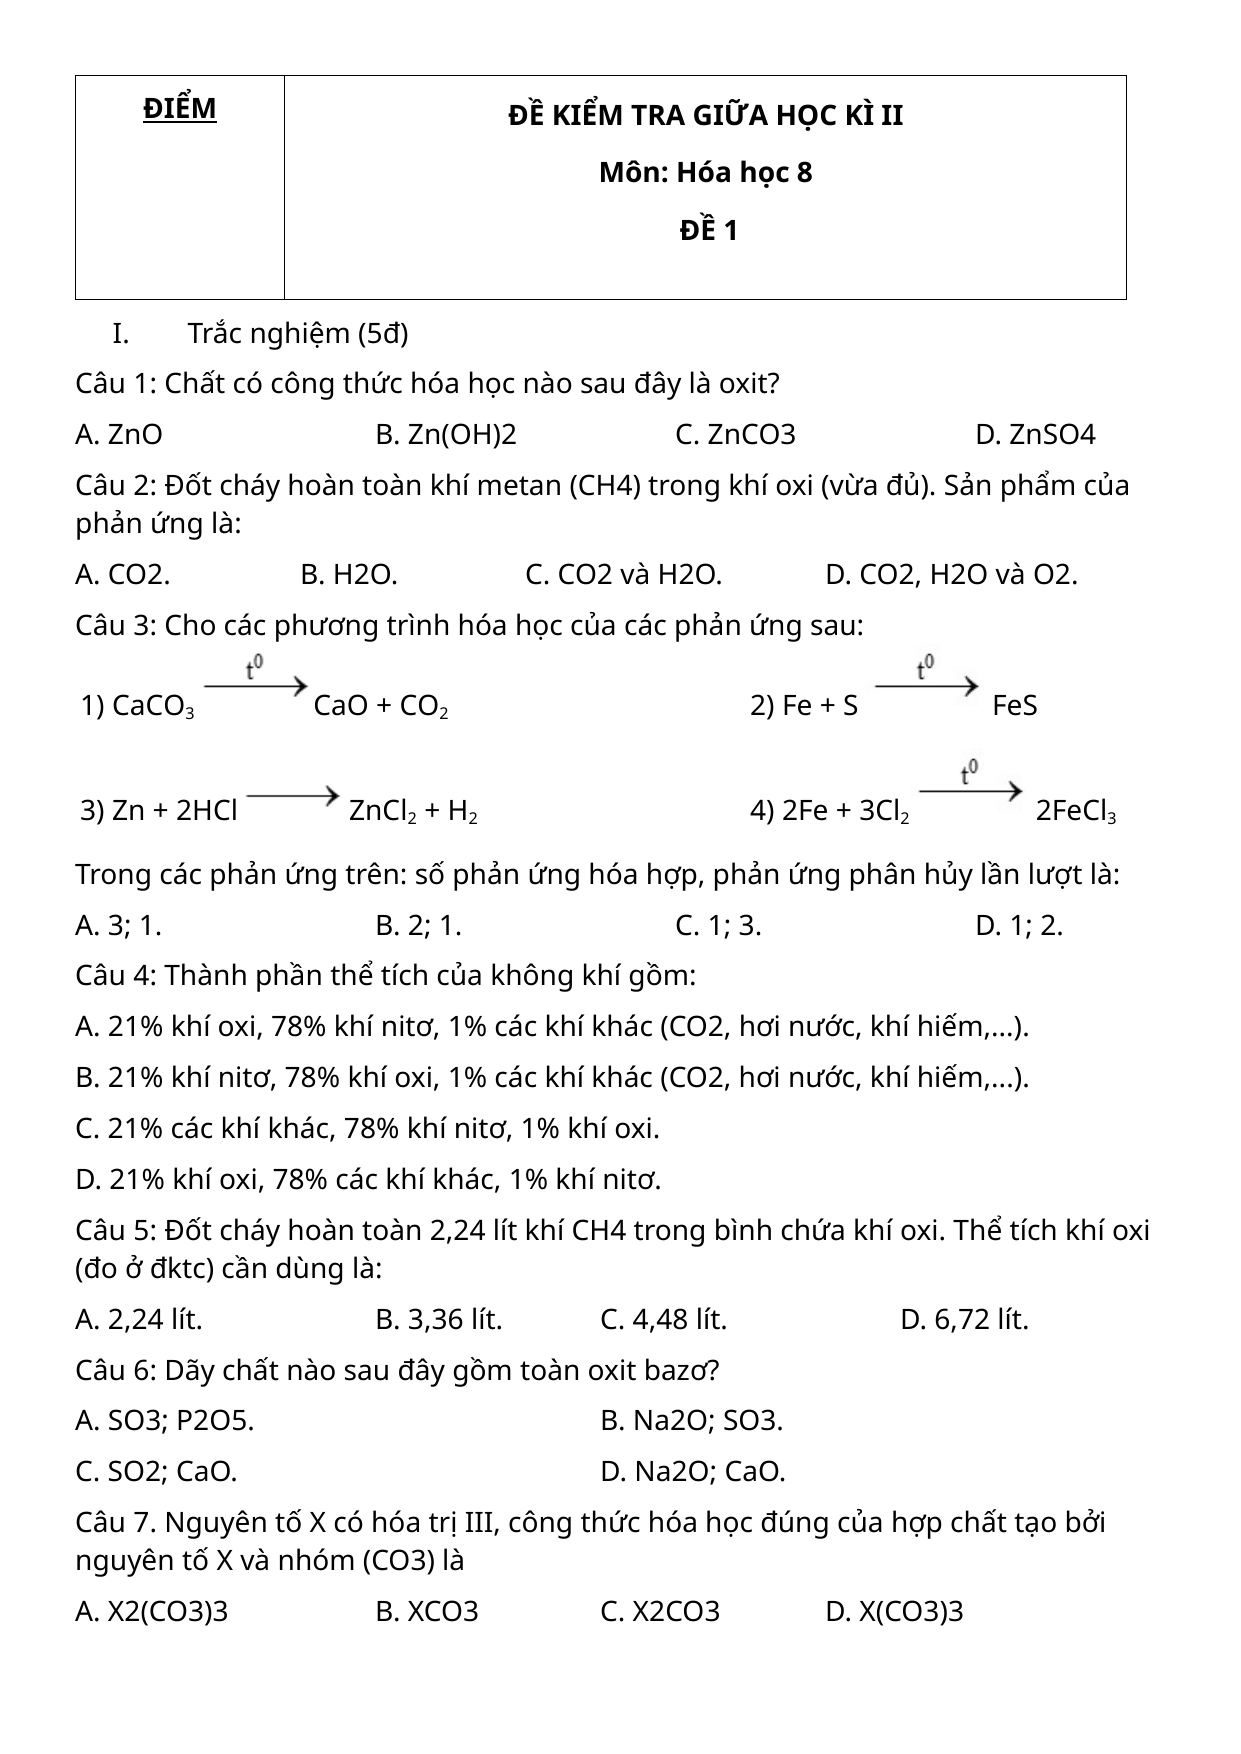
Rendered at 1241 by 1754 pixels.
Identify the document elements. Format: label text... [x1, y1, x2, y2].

text Trong các phản ứng trên: số phản ứng hóa hợp, phản ứng phân hủy lần lượt là: [75, 854, 1165, 892]
text A. CO2. B. H2O. C. CO2 và H2O. D. CO2, H2O và O2. [75, 554, 1165, 593]
text D. 21% khí oxi, 78% các khí khác, 1% khí nitơ. [75, 1159, 1165, 1197]
picture [194, 643, 314, 716]
table_header ĐỀ KIỂM TRA GIỮA HỌC KÌ II Môn: Hóa học 8 ĐỀ 1 [285, 76, 1126, 299]
text Câu 7. Nguyên tố X có hóa trị III, công thức hóa học đúng của hợp chất tạo bởi nguyên tố X và nhóm (CO3) là [75, 1502, 1165, 1579]
table_header ĐIỂM [76, 76, 284, 299]
text Câu 3: Cho các phương trình hóa học của các phản ứng sau: [75, 605, 1165, 644]
text C. 21% các khí khác, 78% khí nitơ, 1% khí oxi. [75, 1108, 1165, 1146]
picture [865, 643, 985, 716]
text A. 3; 1. B. 2; 1. C. 1; 3. D. 1; 2. [75, 905, 1165, 943]
text A. ZnO B. Zn(OH)2 C. ZnCO3 D. ZnSO4 [75, 414, 1165, 453]
text Câu 5: Đốt cháy hoàn toàn 2,24 lít khí CH4 trong bình chứa khí oxi. Thể tích khí oxi (đo ở đktc) cần dùng là: [75, 1210, 1165, 1286]
text 3) Zn + 2HClZnCl2 + H2 4) 2Fe + 3Cl2 2FeCl3 [80, 749, 1160, 829]
list Trắc nghiệm (5đ) [112, 313, 1165, 351]
text A. 21% khí oxi, 78% khí nitơ, 1% các khí khác (CO2, hơi nước, khí hiếm,...). [75, 1006, 1165, 1045]
text Câu 1: Chất có công thức hóa học nào sau đây là oxit? [75, 364, 1165, 402]
text Câu 6: Dãy chất nào sau đây gồm toàn oxit bazơ? [75, 1350, 1165, 1388]
picture [909, 748, 1029, 821]
text A. 2,24 lít. B. 3,36 lít. C. 4,48 lít. D. 6,72 lít. [75, 1299, 1165, 1337]
text A. SO3; P2O5. B. Na2O; SO3. [75, 1401, 1165, 1439]
picture [238, 778, 349, 821]
text A. X2(CO3)3 B. XCO3 C. X2CO3 D. X(CO3)3 [75, 1591, 1165, 1630]
text Câu 2: Đốt cháy hoàn toàn khí metan (CH4) trong khí oxi (vừa đủ). Sản phẩm của phản ứng là: [75, 465, 1165, 542]
text 1) CaCO3CaO + CO2 2) Fe + S FeS [80, 644, 1160, 724]
text C. SO2; CaO. D. Na­2O; CaO. [75, 1451, 1165, 1490]
text B. 21% khí nitơ, 78% khí oxi, 1% các khí khác (CO2, hơi nước, khí hiếm,...). [75, 1057, 1165, 1096]
text Câu 4: Thành phần thể tích của không khí gồm: [75, 956, 1165, 994]
